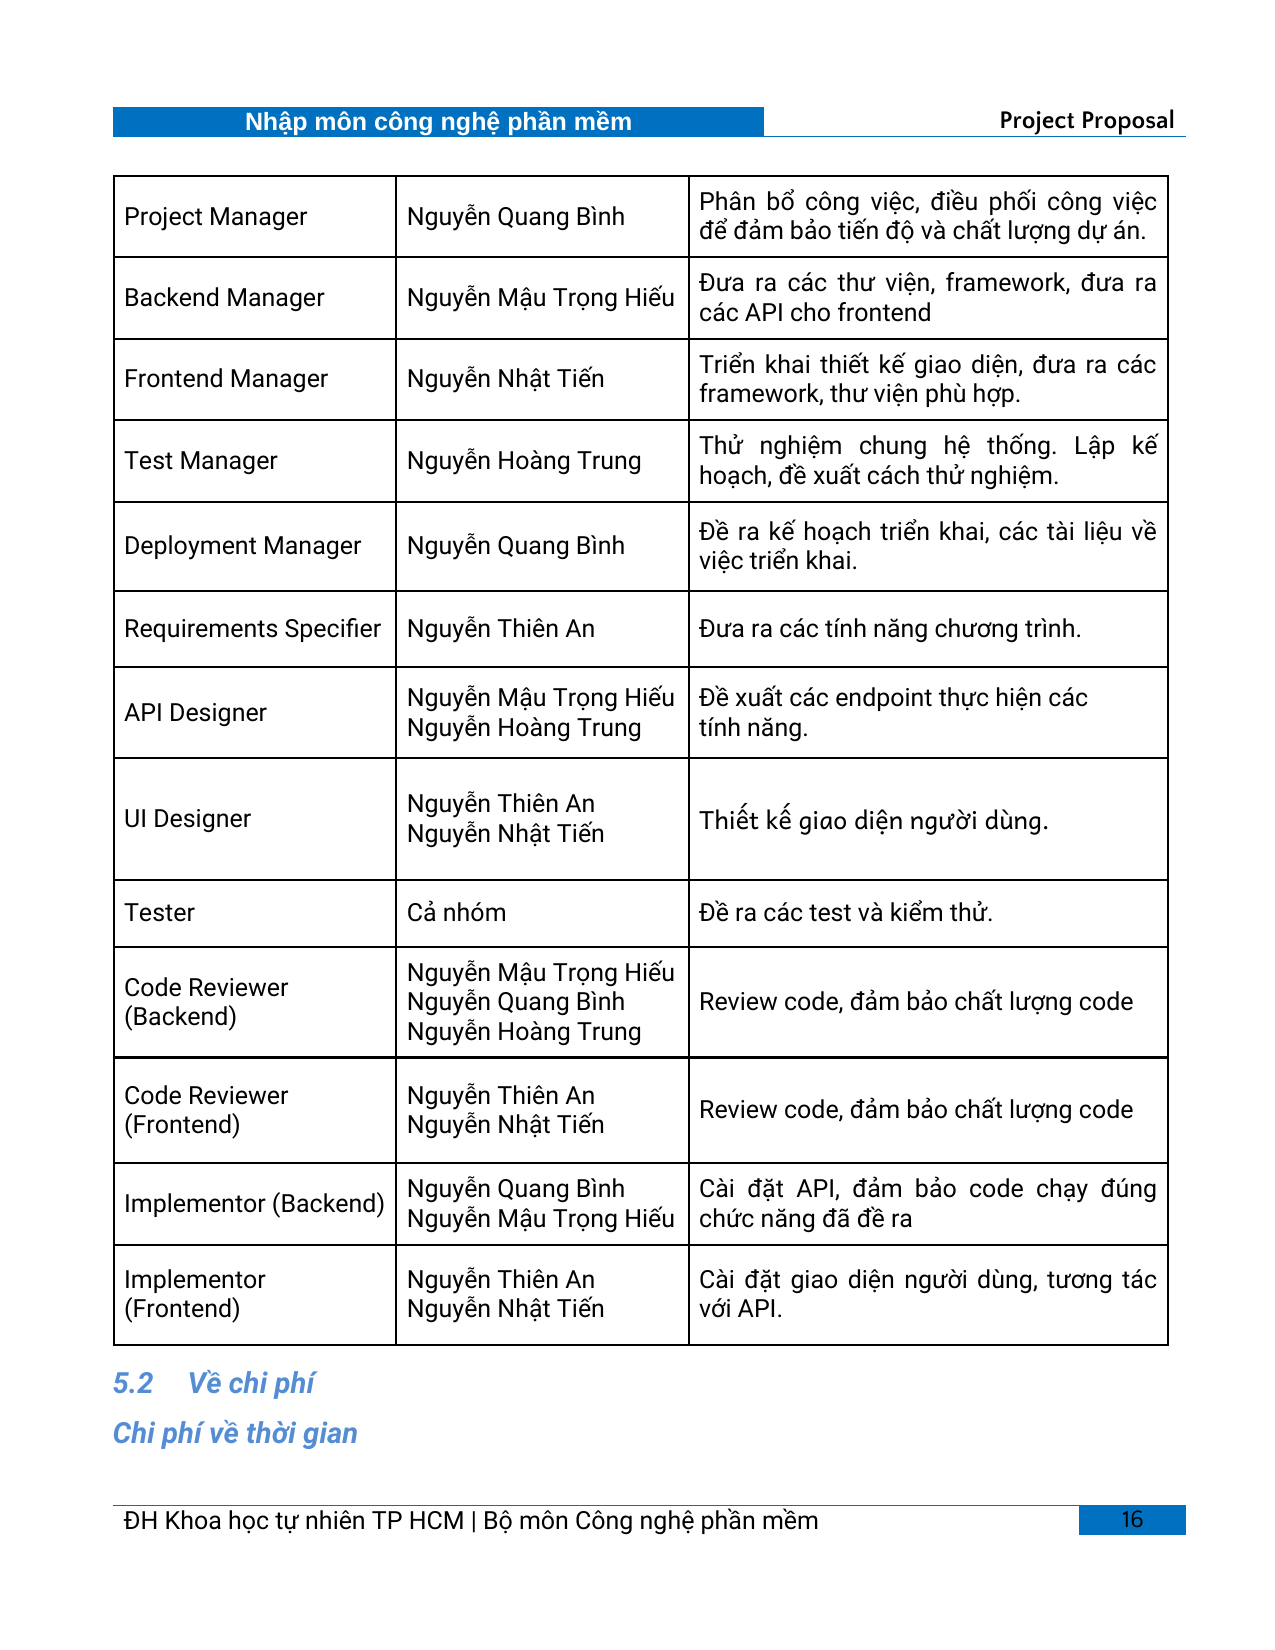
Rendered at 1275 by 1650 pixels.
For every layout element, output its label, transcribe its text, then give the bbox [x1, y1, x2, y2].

table_cell API Designer [115, 668, 395, 757]
table_cell UI Designer [115, 759, 395, 878]
table_cell Nguyễn Quang Bình [397, 177, 688, 256]
table_cell Nguyễn Mậu Trọng Hiếu Nguyễn Hoàng Trung [397, 668, 688, 757]
table_cell Implementor (Frontend) [115, 1246, 395, 1343]
table_cell Test Manager [115, 421, 395, 501]
table_cell Requirements Specifier [115, 592, 395, 666]
table_cell Nguyễn Quang Bình [397, 503, 688, 589]
table_cell Nguyễn Thiên An Nguyễn Nhật Tiến [397, 1059, 688, 1162]
table_cell [690, 759, 1167, 878]
table_cell Tester [115, 881, 395, 946]
table_cell Nguyễn Thiên An Nguyễn Nhật Tiến [397, 759, 688, 878]
table_cell Phân bổ công việc, điều phối công việc để đảm bảo tiến độ và chất lượng dự án. [690, 177, 1167, 256]
table_cell Đưa ra các thư viện, framework, đưa ra các API cho frontend [690, 258, 1167, 338]
table_cell Implementor (Backend) [115, 1164, 395, 1243]
table_cell Nguyễn Thiên An [397, 592, 688, 666]
table_cell Nguyễn Hoàng Trung [397, 421, 688, 501]
table_cell Code Reviewer (Backend) [115, 948, 395, 1056]
table_cell Deployment Manager [115, 503, 395, 589]
table_cell Đề ra các test và kiểm thử. [690, 881, 1167, 946]
table_cell Cài đặt API, đảm bảo code chạy đúng chức năng đã đề ra [690, 1164, 1167, 1243]
table_cell Review code, đảm bảo chất lượng code [690, 948, 1167, 1056]
text Chi phí về thời gian [112, 1416, 1162, 1450]
table_cell Code Reviewer (Frontend) [115, 1059, 395, 1162]
table_cell Đề ra kế hoạch triển khai, các tài liệu về việc triển khai. [690, 503, 1167, 589]
table_cell Nguyễn Nhật Tiến [397, 340, 688, 419]
table_cell Thử nghiệm chung hệ thống. Lập kế hoạch, đề xuất cách thử nghiệm. [690, 421, 1167, 501]
subtitle Về chi phí [112, 1366, 1162, 1401]
table_cell Nguyễn Quang Bình Nguyễn Mậu Trọng Hiếu [397, 1164, 688, 1243]
table_cell Nguyễn Mậu Trọng Hiếu Nguyễn Quang Bình Nguyễn Hoàng Trung [397, 948, 688, 1056]
table_cell Nguyễn Thiên An Nguyễn Nhật Tiến [397, 1246, 688, 1343]
table_cell Đưa ra các tính năng chương trình. [690, 592, 1167, 666]
table_cell Nguyễn Mậu Trọng Hiếu [397, 258, 688, 338]
table_cell Cài đặt giao diện người dùng, tương tác với API. [690, 1246, 1167, 1343]
table_cell Backend Manager [115, 258, 395, 338]
table_cell Triển khai thiết kế giao diện, đưa ra các framework, thư viện phù hợp. [690, 340, 1167, 419]
table_cell Đề xuất các endpoint thực hiện các tính năng. [690, 668, 1167, 757]
table_cell Frontend Manager [115, 340, 395, 419]
table_cell Review code, đảm bảo chất lượng code [690, 1059, 1167, 1162]
table_cell Project Manager [115, 177, 395, 256]
table_cell Cả nhóm [397, 881, 688, 946]
